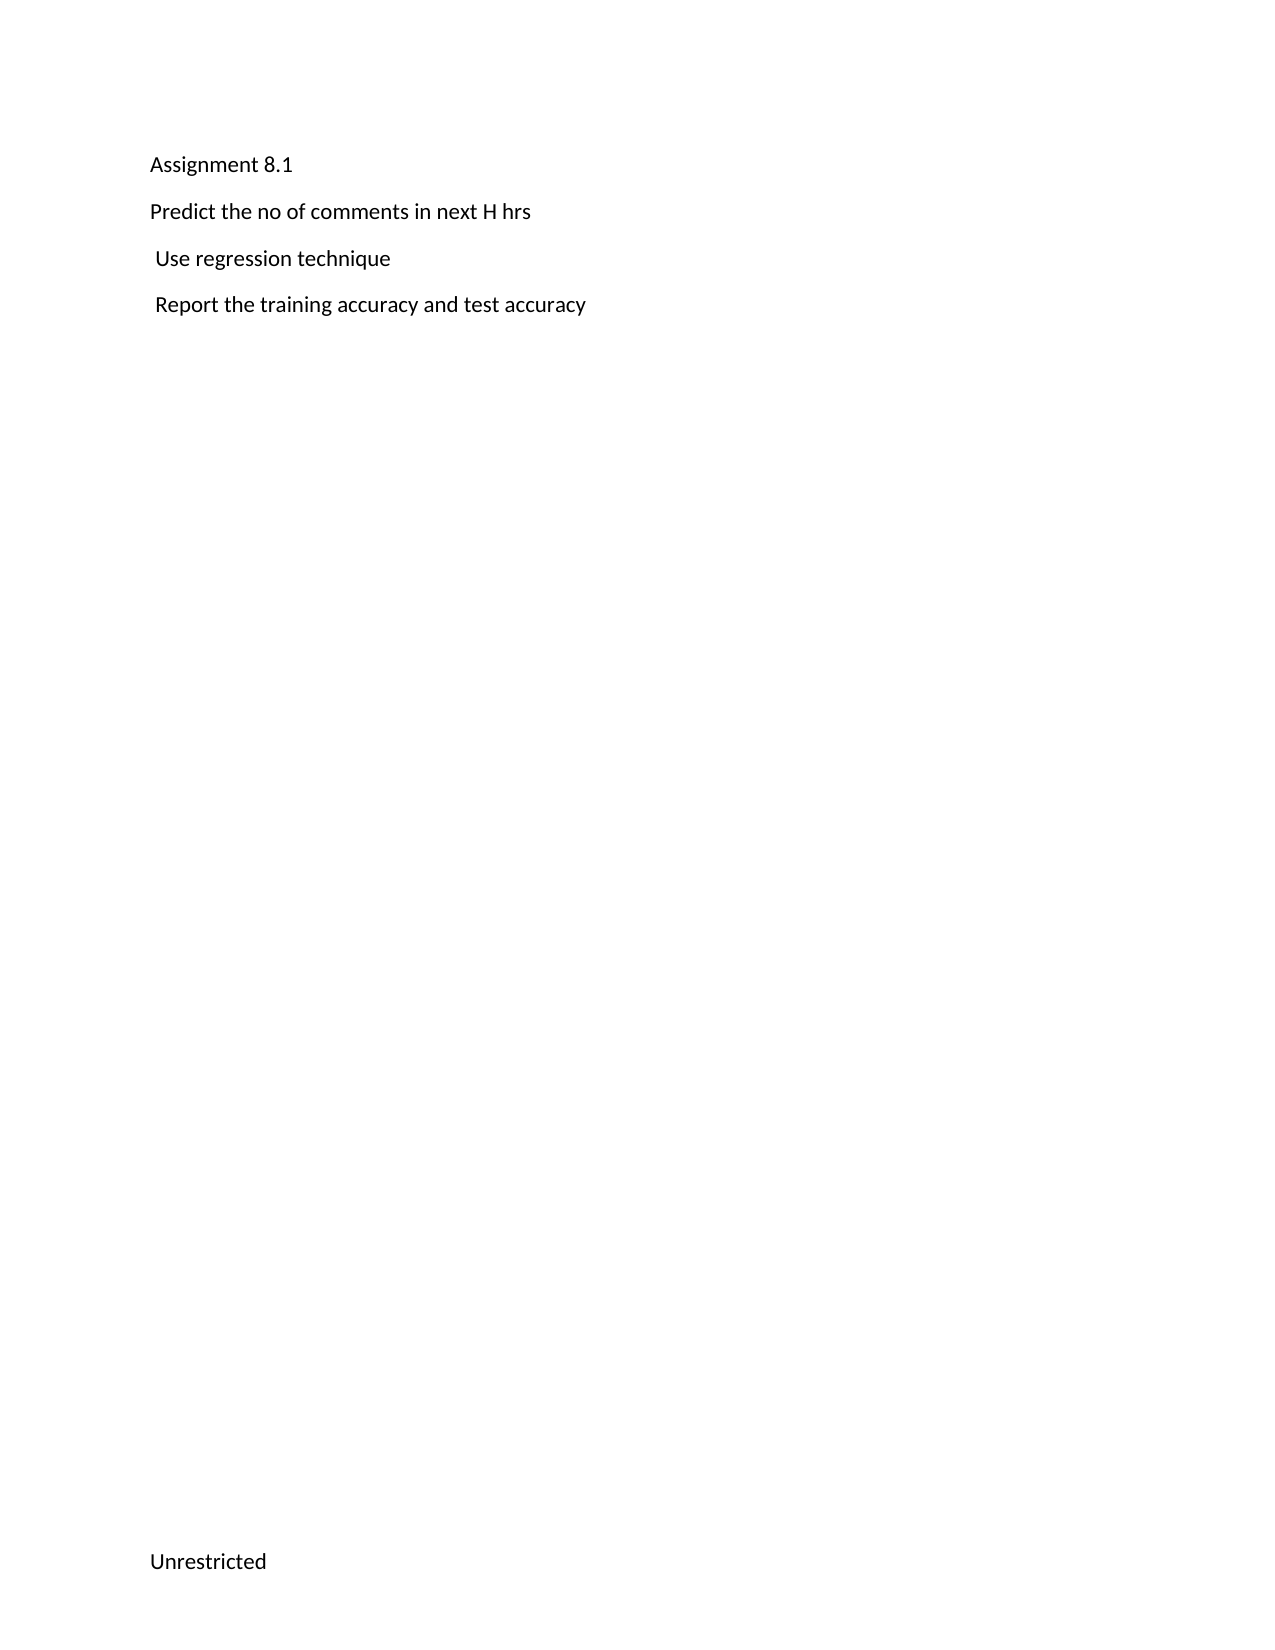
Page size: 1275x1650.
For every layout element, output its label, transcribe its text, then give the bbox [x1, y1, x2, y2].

text Report the training accuracy and test accuracy [150, 291, 1125, 319]
text Assignment 8.1 [150, 150, 1125, 178]
text Use regression technique [150, 244, 1125, 272]
text Predict the no of comments in next H hrs [150, 197, 1125, 225]
